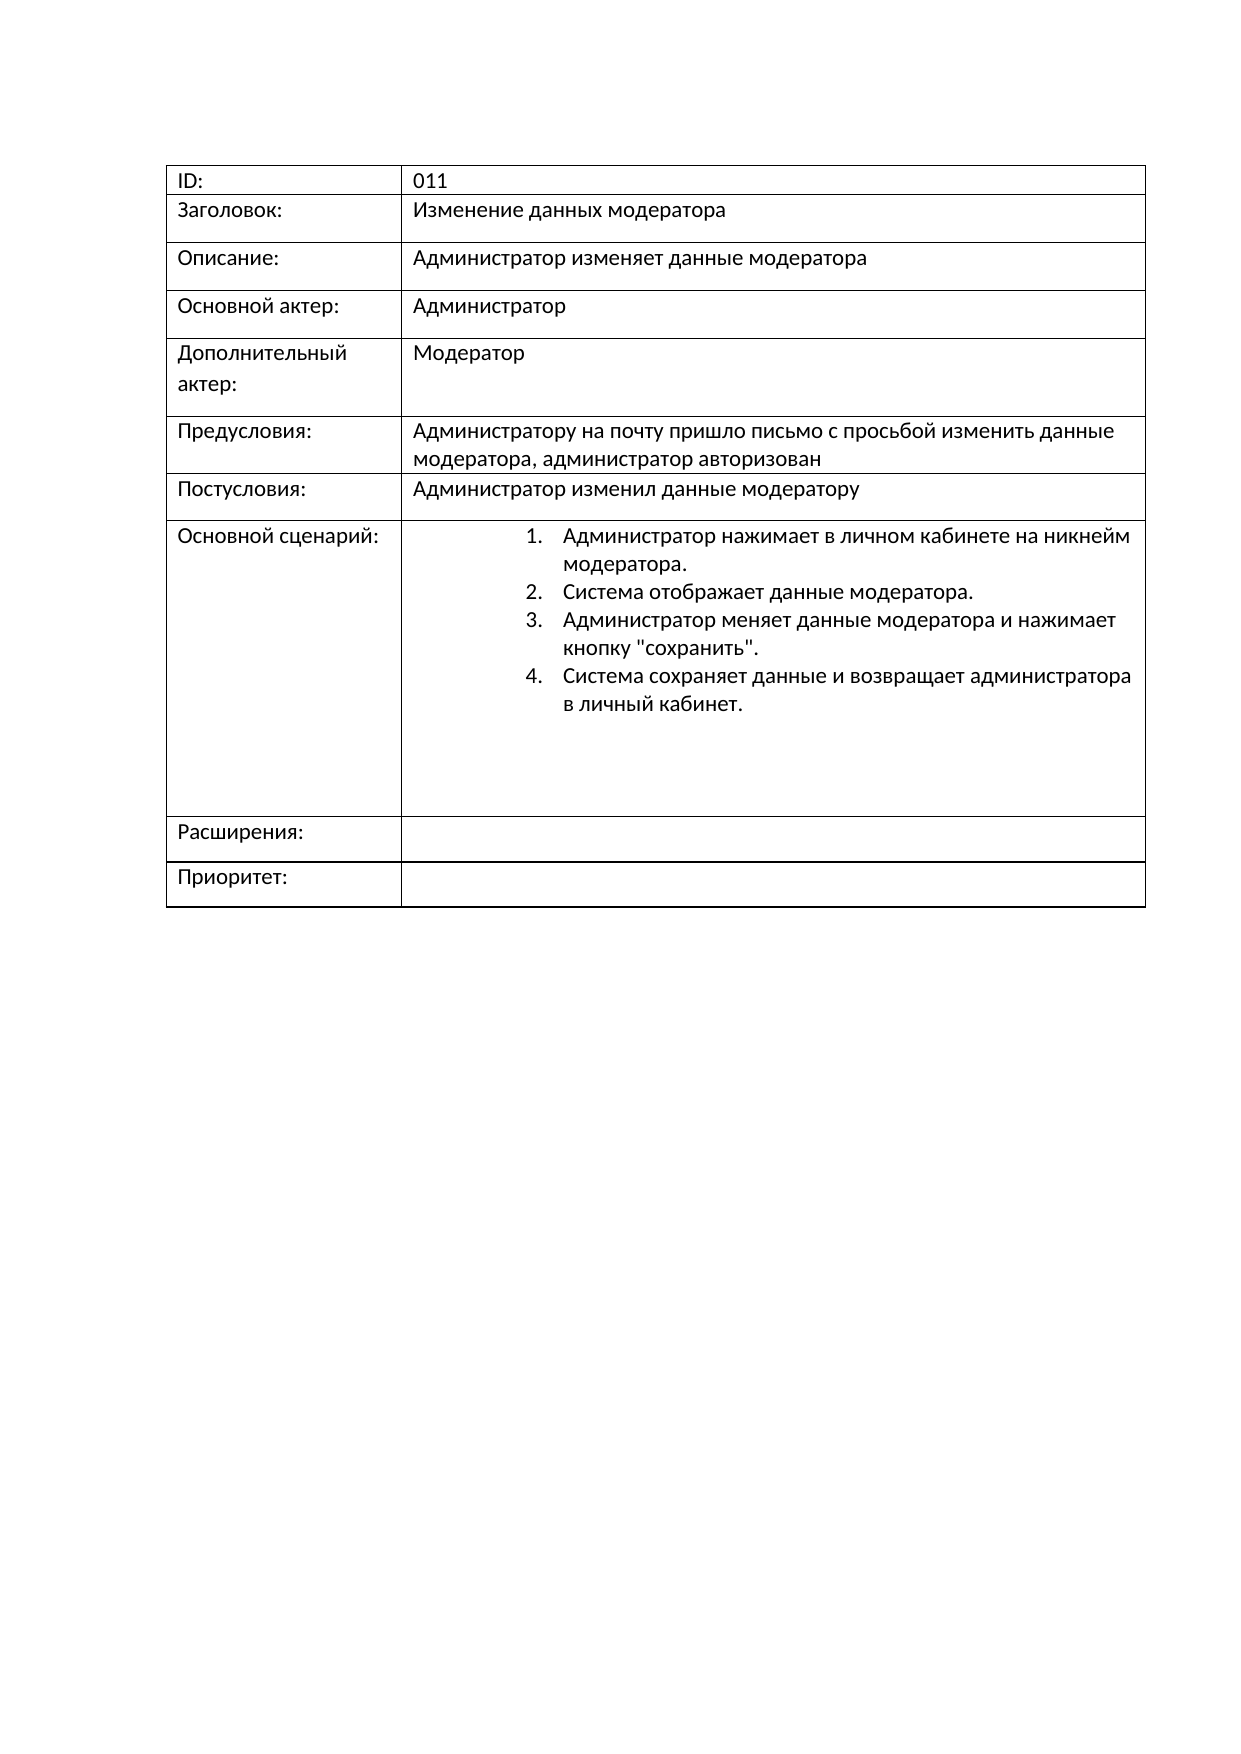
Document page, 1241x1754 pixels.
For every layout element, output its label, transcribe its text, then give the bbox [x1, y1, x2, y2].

table_cell Администратор [402, 291, 1145, 337]
table_cell Дополнительный актер: [167, 339, 401, 416]
table_cell Основной актер: [167, 291, 401, 337]
table_header 011 [402, 166, 1145, 194]
table_cell [402, 817, 1145, 861]
table_cell Заголовок: [167, 195, 401, 242]
table_cell Расширения: [167, 817, 401, 861]
table_cell Администратору на почту пришло письмо с просьбой изменить данные модератора, администратор авторизован [402, 417, 1145, 473]
table_cell Постусловия: [167, 474, 401, 520]
table_cell Администратор изменяет данные модератора [402, 243, 1145, 290]
table_cell Приоритет: [167, 863, 401, 906]
table_header ID: [167, 166, 401, 194]
table_cell Администратор нажимает в личном кабинете на никнейм модератора. Система отображает данные модератора. Администратор меняет данные модератора и нажимает кнопку "сохранить". Система сохраняет данные и возвращает администратора в личный кабинет. [402, 521, 1145, 816]
table_cell Администратор изменил данные модератору [402, 474, 1145, 520]
table_cell Описание: [167, 243, 401, 290]
table_cell Изменение данных модератора [402, 195, 1145, 242]
table_cell Предусловия: [167, 417, 401, 473]
table_cell Основной сценарий: [167, 521, 401, 816]
table_cell [402, 863, 1145, 906]
table_cell Модератор [402, 339, 1145, 416]
